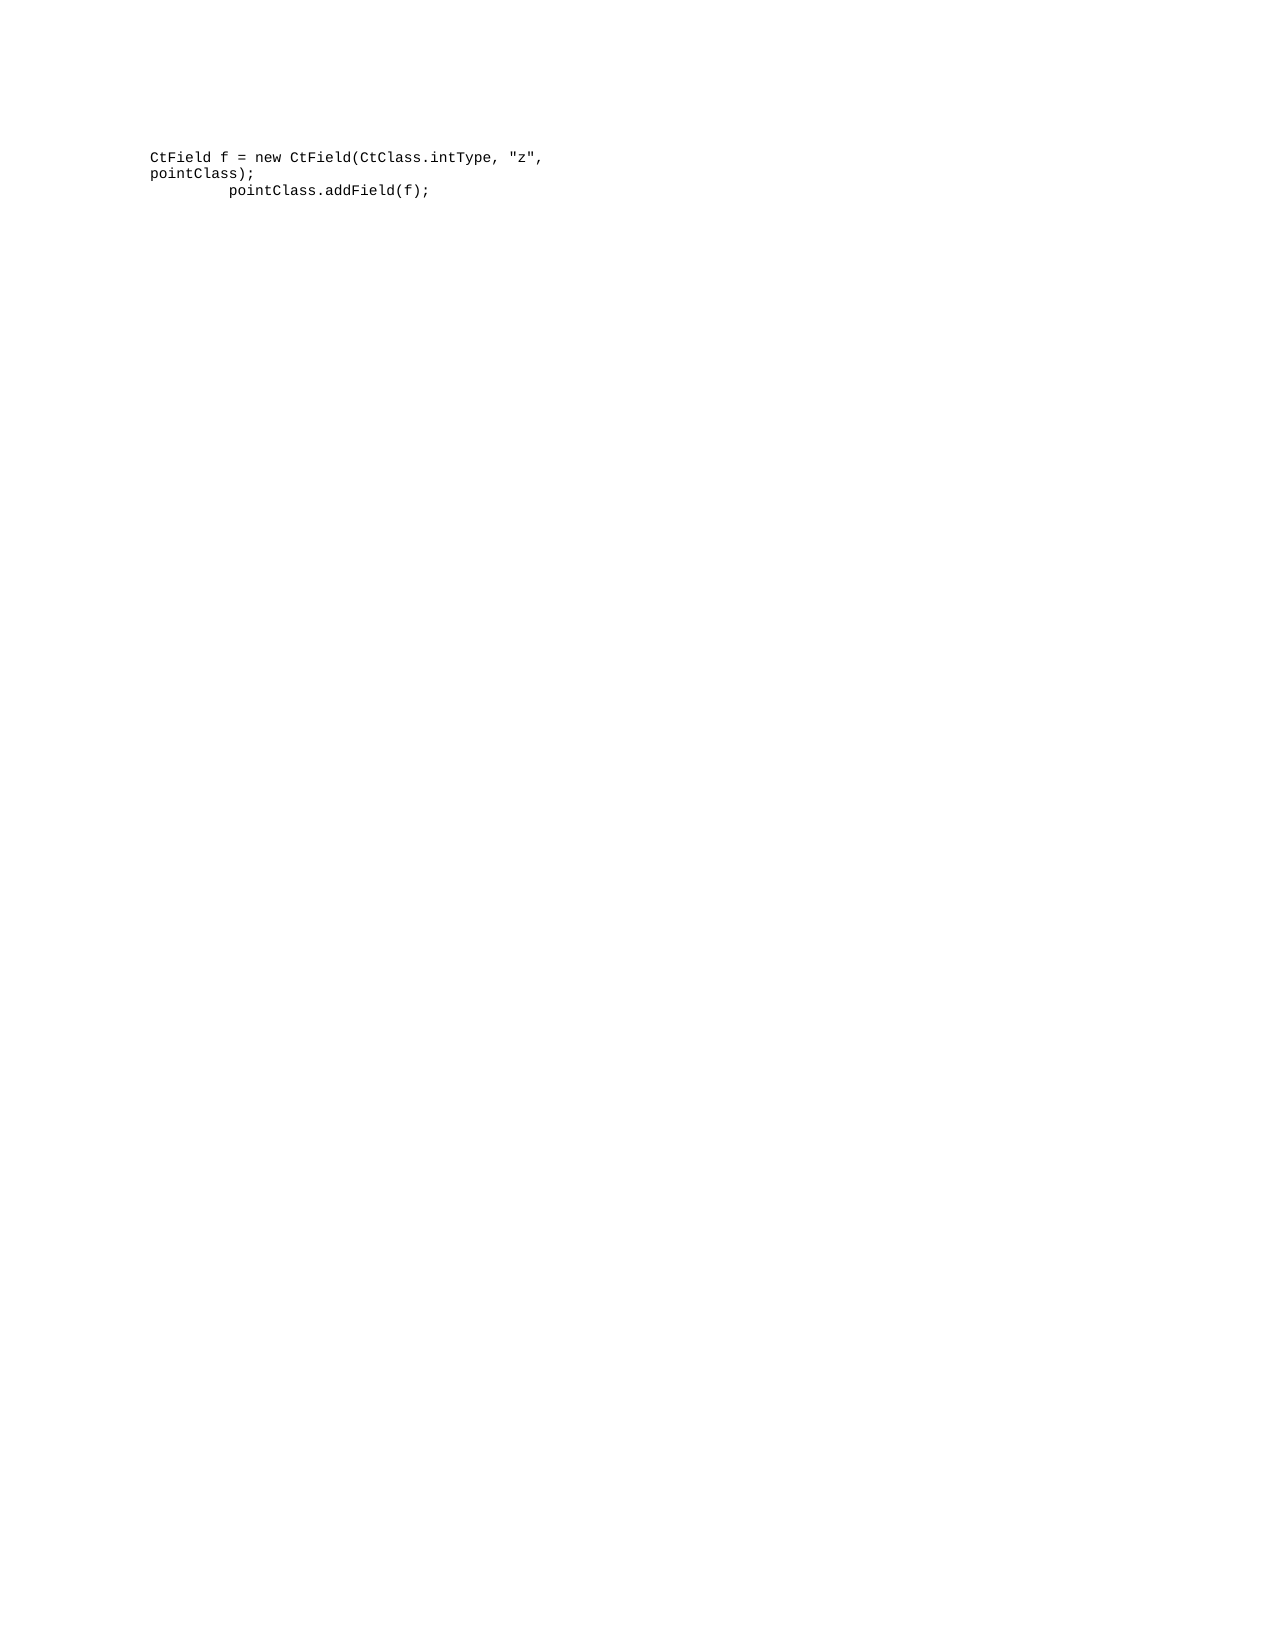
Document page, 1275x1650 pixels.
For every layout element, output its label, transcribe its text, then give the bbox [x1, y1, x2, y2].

text CtField f = new CtField(CtClass.intType, "z", pointClass); [150, 150, 600, 183]
text pointClass.addField(f); [150, 183, 600, 200]
